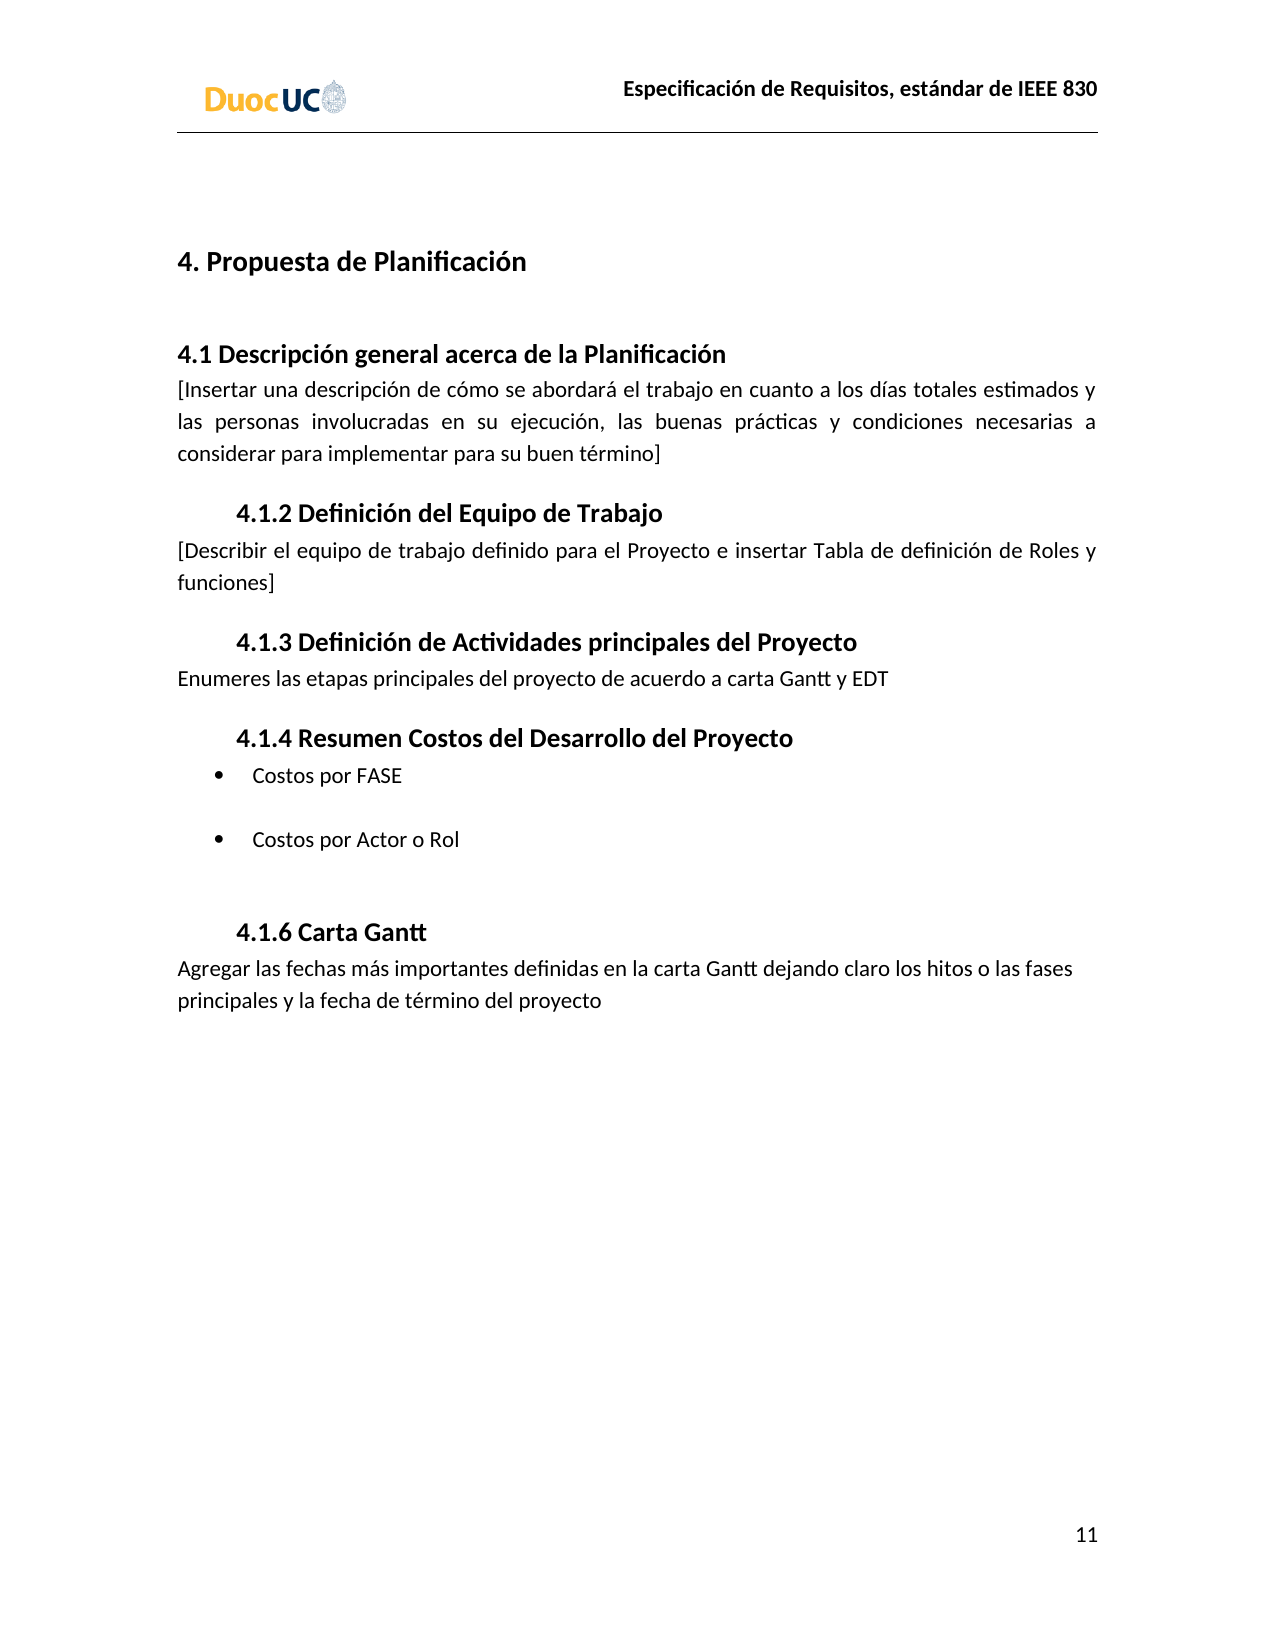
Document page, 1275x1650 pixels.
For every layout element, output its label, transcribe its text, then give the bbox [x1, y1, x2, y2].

subtitle 4. Propuesta de Planificación [177, 243, 1098, 279]
text Agregar las fechas más importantes definidas en la carta Gantt dejando claro los hitos o las fases principales y la fecha de término del proyecto [177, 954, 1098, 1014]
subtitle 4.1.4 Resumen Costos del Desarrollo del Proyecto [236, 722, 1098, 755]
subtitle 4.1.6 Carta Gantt [236, 915, 1098, 948]
text [Describir el equipo de trabajo definido para el Proyecto e insertar Tabla de definición de Roles y funciones] [177, 536, 1098, 596]
list Costos por FASE [215, 761, 1098, 789]
list Costos por Actor o Rol [215, 825, 1098, 853]
text Enumeres las etapas principales del proyecto de acuerdo a carta Gantt y EDT [177, 664, 1098, 692]
subtitle 4.1.3 Definición de Actividades principales del Proyecto [236, 625, 1098, 658]
picture [198, 76, 351, 116]
text [Insertar una descripción de cómo se abordará el trabajo en cuanto a los días totales estimados y las personas involucradas en su ejecución, las buenas prácticas y condiciones necesarias a considerar para implementar para su buen término] [177, 375, 1098, 467]
subtitle 4.1 Descripción general acerca de la Planificación [177, 337, 1098, 370]
subtitle 4.1.2 Definición del Equipo de Trabajo [236, 497, 1098, 529]
